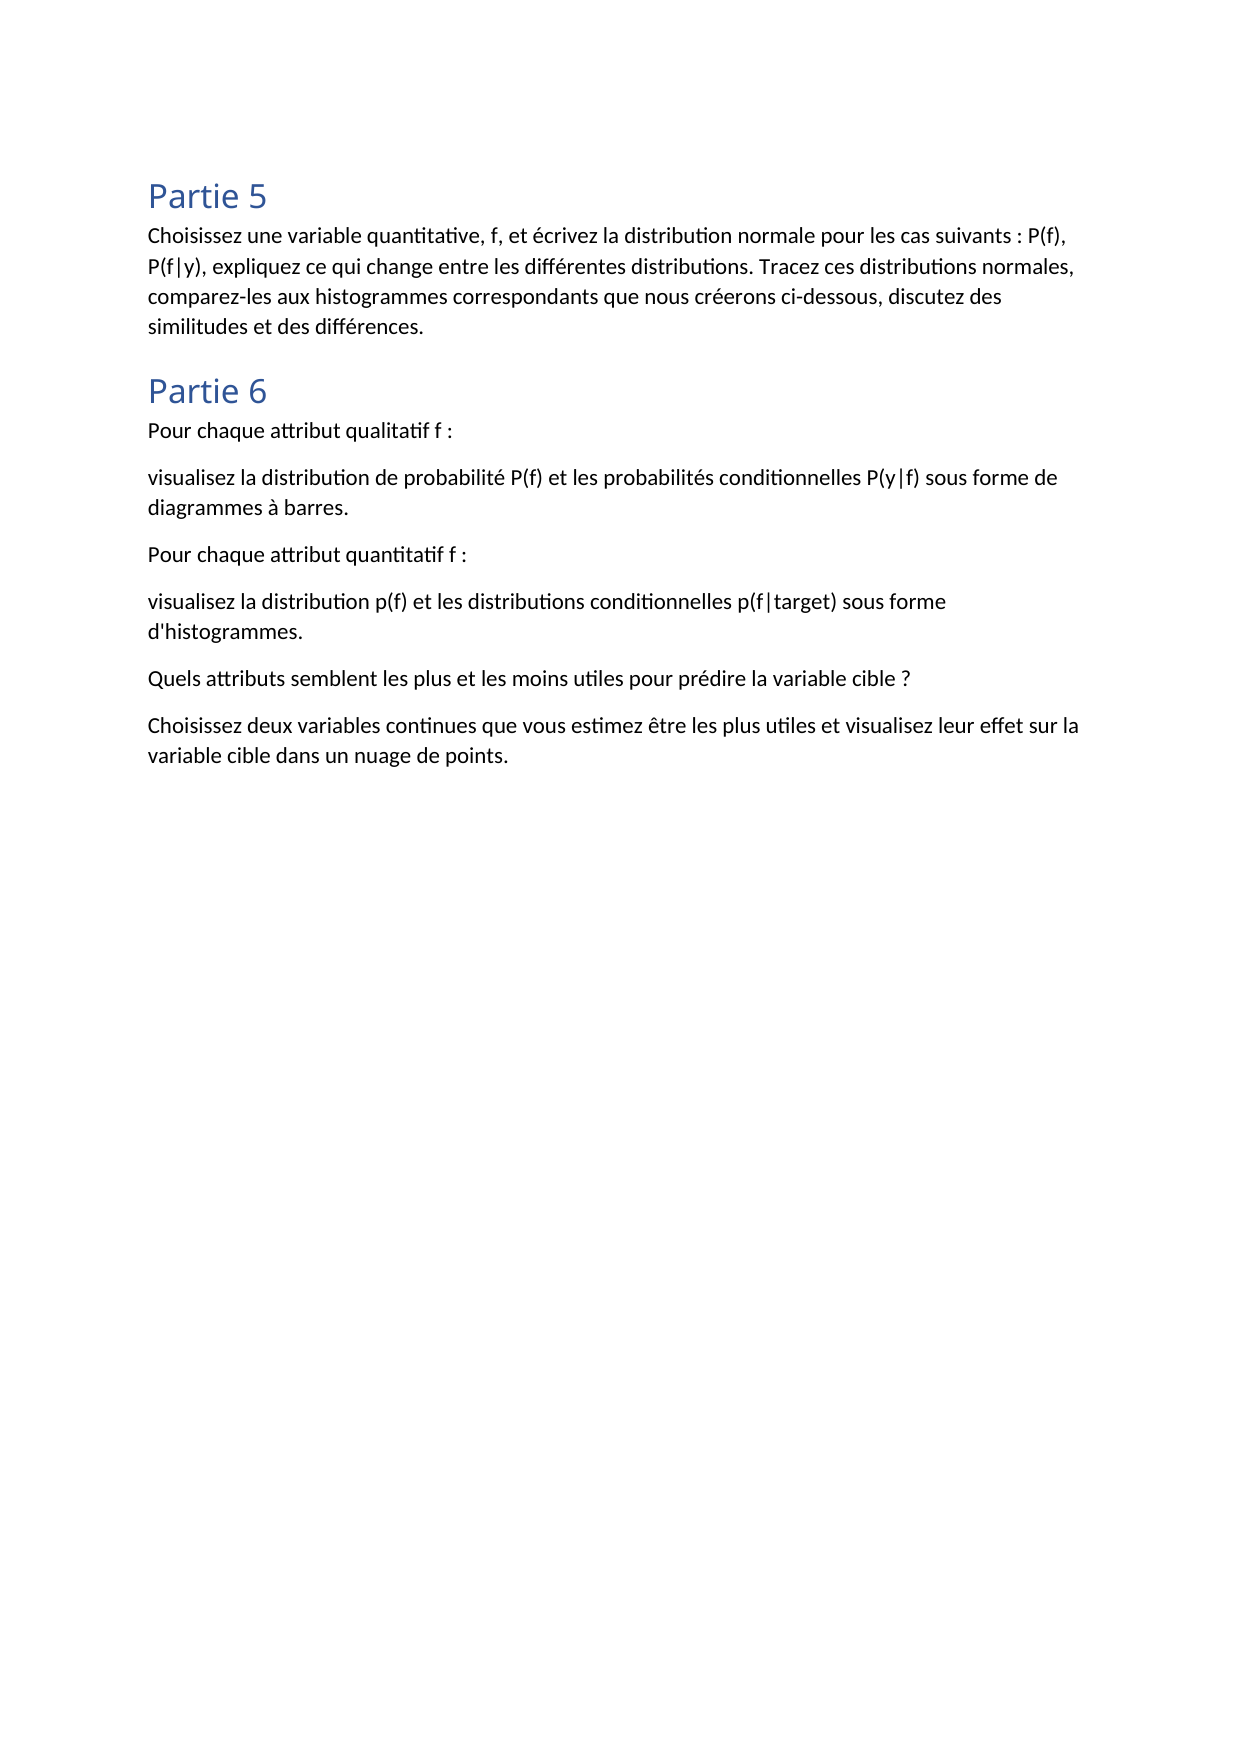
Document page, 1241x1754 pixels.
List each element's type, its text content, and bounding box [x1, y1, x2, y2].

text Choisissez deux variables continues que vous estimez être les plus utiles et visualisez leur effet sur la variable cible dans un nuage de points. [148, 711, 1093, 769]
text Quels attributs semblent les plus et les moins utiles pour prédire la variable cible ? [148, 664, 1093, 692]
text visualisez la distribution p(f) et les distributions conditionnelles p(f|target) sous forme d'histogrammes. [148, 587, 1093, 645]
text Choisissez une variable quantitative, f, et écrivez la distribution normale pour les cas suivants : P(f), P(f|y), expliquez ce qui change entre les différentes distributions. Tracez ces distributions normales, comparez-les aux histogrammes correspondants que nous créerons ci-dessous, discutez des similitudes et des différences. [148, 222, 1093, 340]
subtitle Partie 5 [148, 173, 1093, 218]
subtitle Partie 6 [148, 367, 1093, 413]
text Pour chaque attribut quantitatif f : [148, 540, 1093, 568]
text visualisez la distribution de probabilité P(f) et les probabilités conditionnelles P(y|f) sous forme de diagrammes à barres. [148, 463, 1093, 521]
text Pour chaque attribut qualitatif f : [148, 416, 1093, 444]
